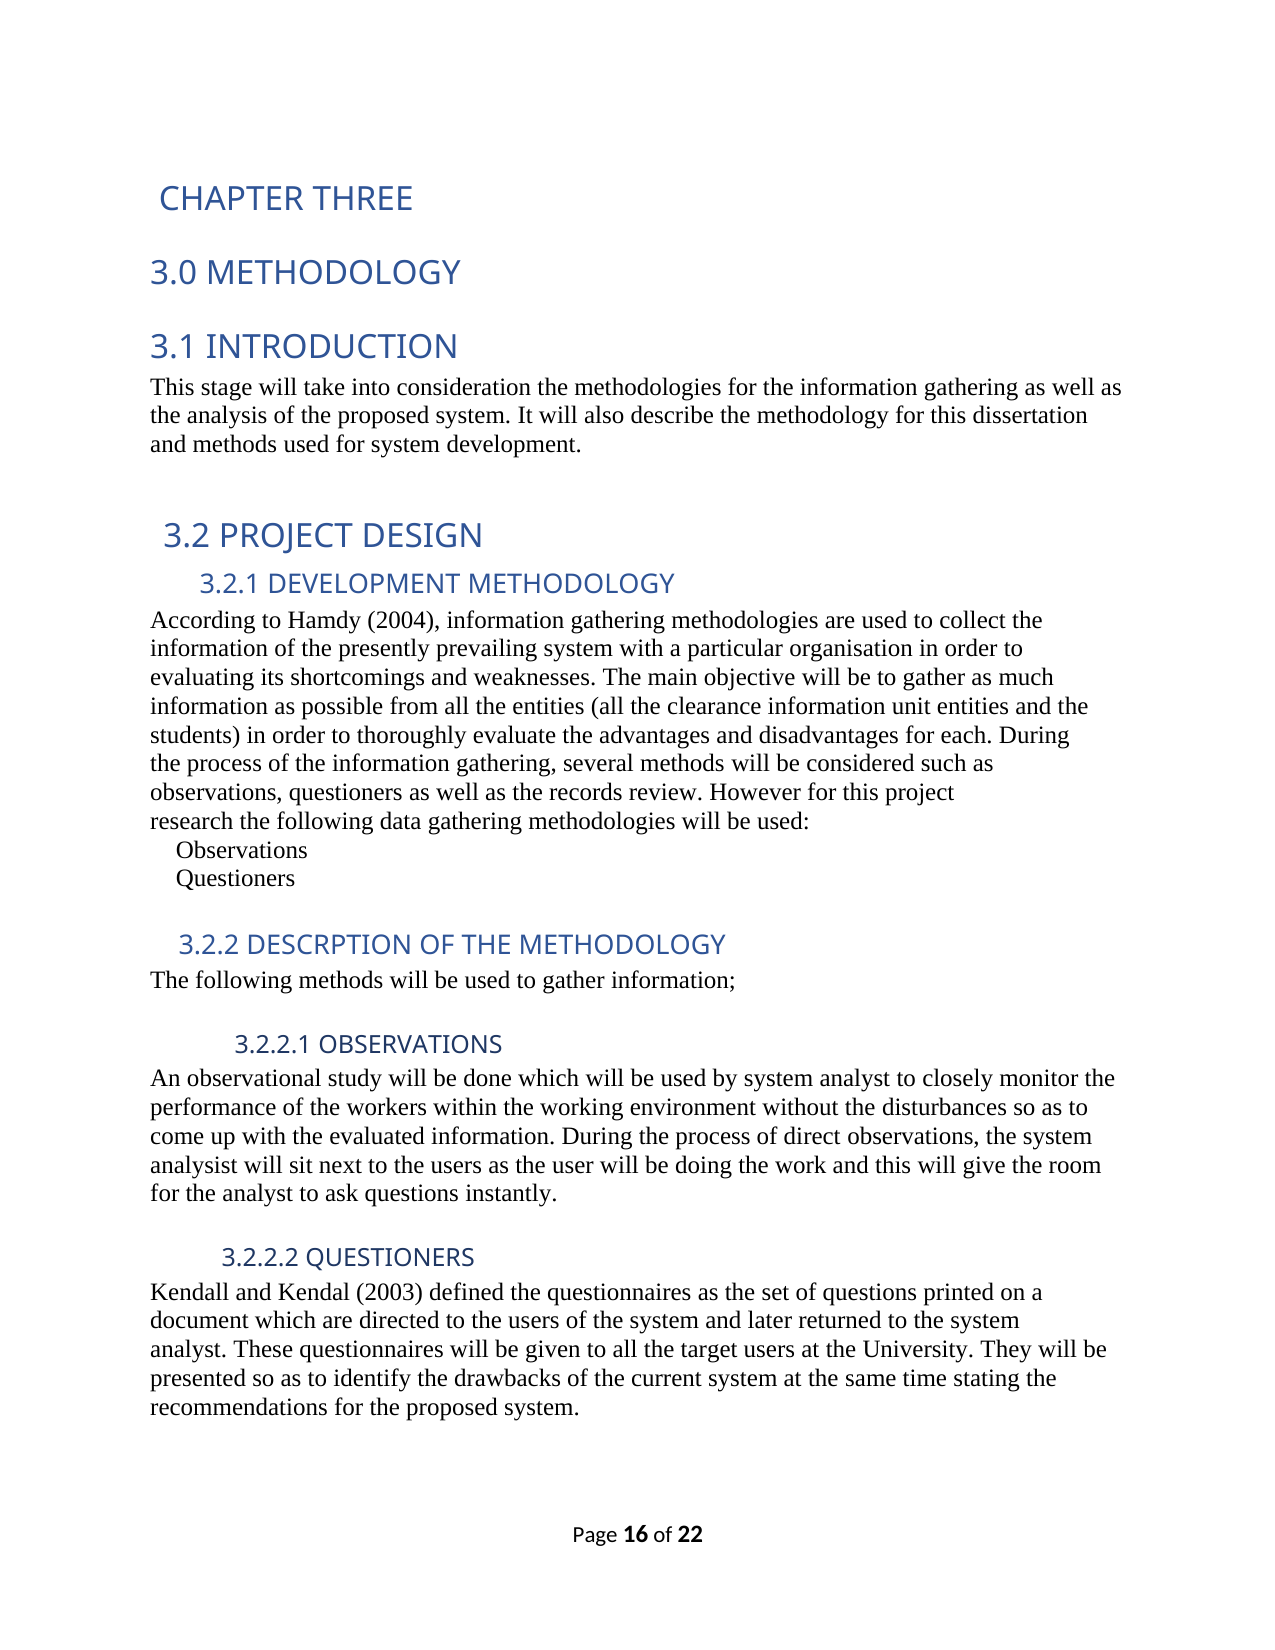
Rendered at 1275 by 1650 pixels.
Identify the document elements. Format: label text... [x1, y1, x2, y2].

subtitle 3.2.1 DEVELOPMENT METHODOLOGY [150, 565, 1125, 602]
text This stage will take into consideration the methodologies for the information gathering as well as the analysis of the proposed system. It will also describe the methodology for this dissertation and methods used for system development. [150, 372, 1125, 458]
text students) in order to thoroughly evaluate the advantages and disadvantages for each. During [150, 720, 1125, 748]
text research the following data gathering methodologies will be used: [150, 806, 1125, 835]
text An observational study will be done which will be used by system analyst to closely monitor the performance of the workers within the working environment without the disturbances so as to come up with the evaluated information. During the process of direct observations, the system analysist will sit next to the users as the user will be doing the work and this will give the room for the analyst to ask questions instantly. [150, 1063, 1125, 1207]
text  Observations [150, 835, 1125, 863]
subtitle 3.2.2.2 QUESTIONERS [150, 1240, 1125, 1274]
text evaluating its shortcomings and weaknesses. The main objective will be to gather as much [150, 662, 1125, 691]
text The following methods will be used to gather information; [150, 965, 1125, 994]
text document which are directed to the users of the system and later returned to the system [150, 1306, 1125, 1334]
text According to Hamdy (2004), information gathering methodologies are used to collect the [150, 605, 1125, 633]
subtitle 3.2 PROJECT DESIGN [150, 512, 1125, 557]
text observations, questioners as well as the records review. However for this project [150, 777, 1125, 806]
subtitle 3.0 METHODOLOGY [150, 249, 1125, 294]
text information of the presently prevailing system with a particular organisation in order to [150, 633, 1125, 662]
subtitle 3.2.2 DESCRPTION OF THE METHODOLOGY [150, 925, 1125, 962]
subtitle 3.2.2.1 OBSERVATIONS [150, 1027, 1125, 1061]
subtitle 3.1 INTRODUCTION [150, 323, 1125, 368]
subtitle CHAPTER THREE [150, 175, 1125, 220]
text Kendall and Kendal (2003) defined the questionnaires as the set of questions printed on a [150, 1277, 1125, 1306]
text  Questioners [150, 863, 1125, 892]
text the process of the information gathering, several methods will be considered such as [150, 748, 1125, 777]
text information as possible from all the entities (all the clearance information unit entities and the [150, 691, 1125, 720]
text analyst. These questionnaires will be given to all the target users at the University. They will be presented so as to identify the drawbacks of the current system at the same time stating the recommendations for the proposed system. [150, 1334, 1125, 1421]
